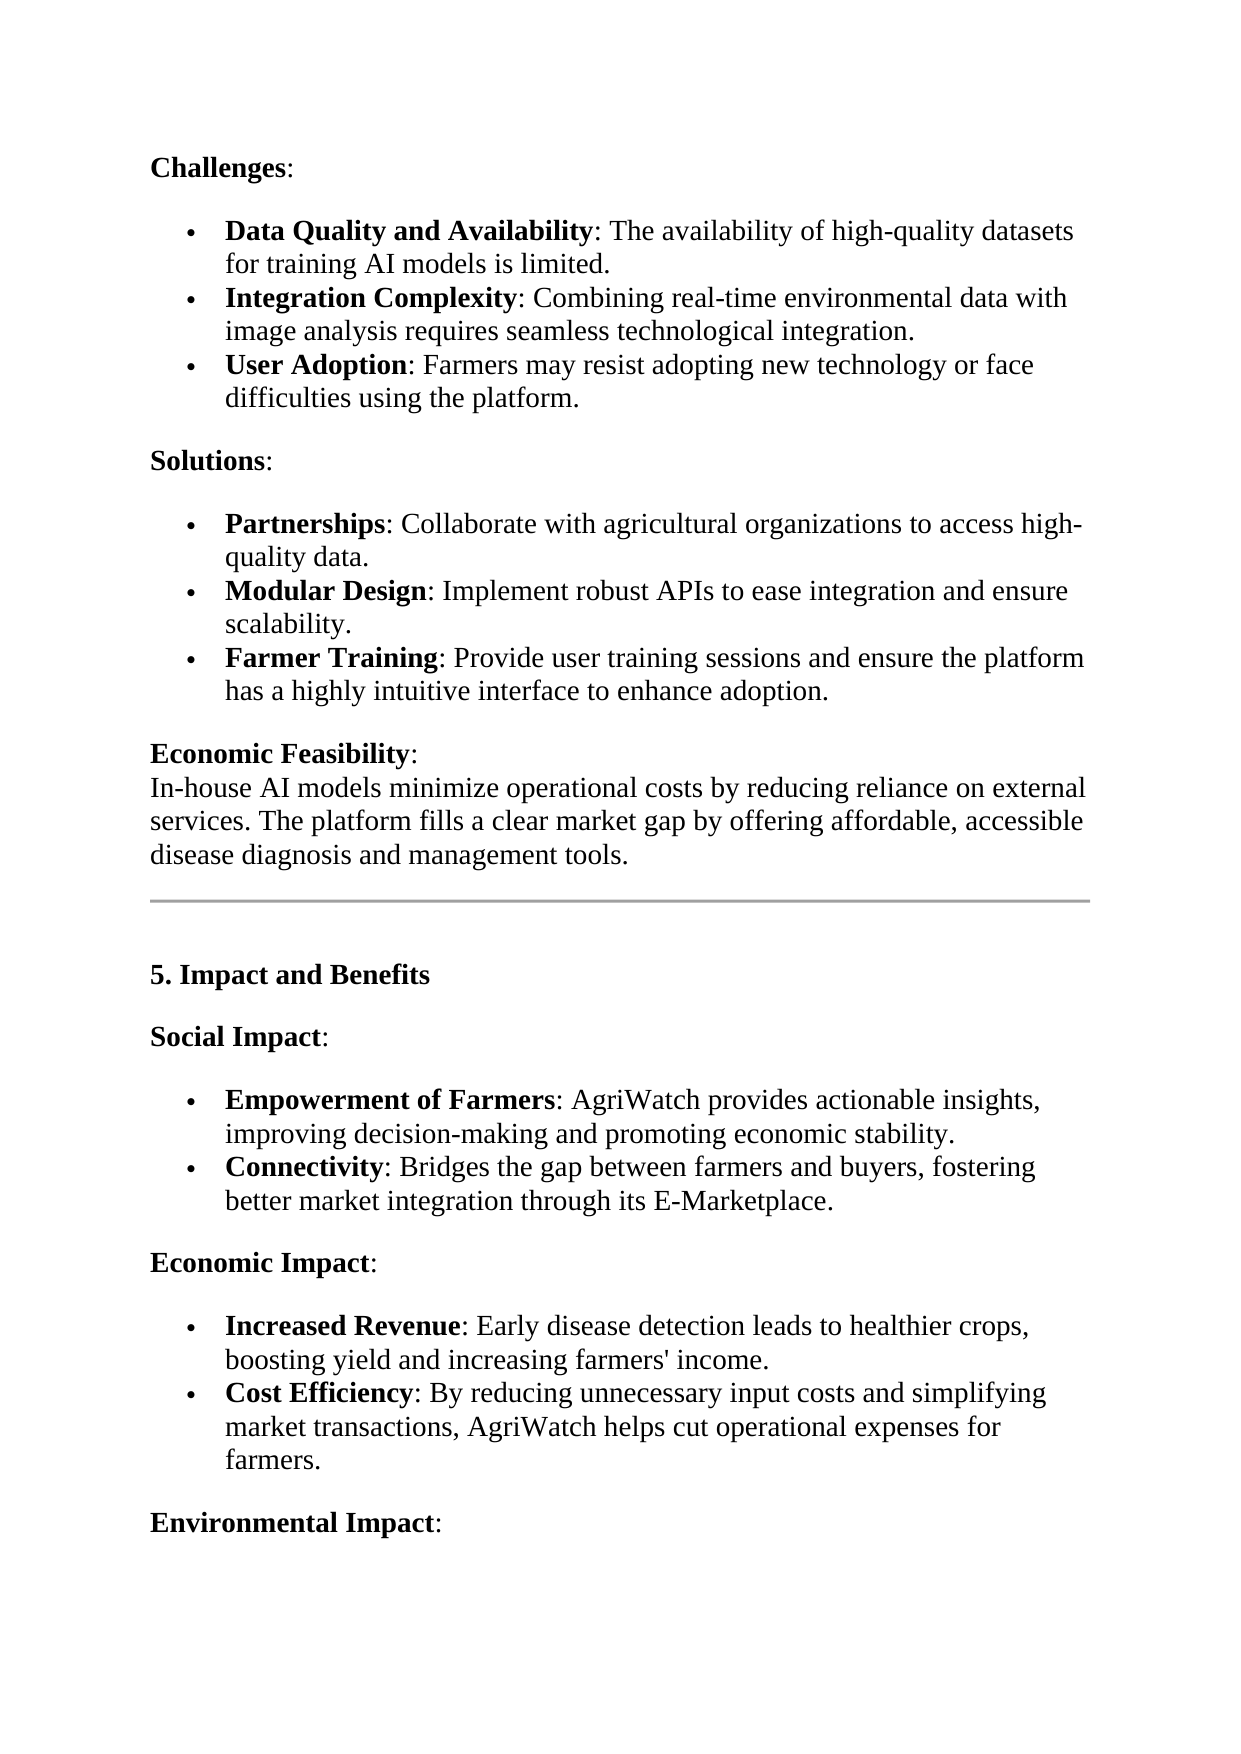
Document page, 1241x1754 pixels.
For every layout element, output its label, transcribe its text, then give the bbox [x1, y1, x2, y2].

list Integration Complexity: Combining real-time environmental data with image analysis requires seamless technological integration. [187, 280, 1090, 347]
text Environmental Impact: [150, 1505, 1090, 1539]
list Data Quality and Availability: The availability of high-quality datasets for training AI models is limited. [187, 213, 1090, 280]
list Empowerment of Farmers: AgriWatch provides actionable insights, improving decision-making and promoting economic stability. [187, 1082, 1090, 1149]
text Solutions: [150, 443, 1090, 477]
text Challenges: [150, 150, 1090, 183]
list User Adoption: Farmers may resist adopting new technology or face difficulties using the platform. [187, 347, 1090, 414]
list Farmer Training: Provide user training sessions and ensure the platform has a highly intuitive interface to enhance adoption. [187, 640, 1090, 707]
list Modular Design: Implement robust APIs to ease integration and ensure scalability. [187, 573, 1090, 640]
list Partnerships: Collaborate with agricultural organizations to access high-quality data. [187, 506, 1090, 573]
text Economic Feasibility: In-house AI models minimize operational costs by reducing reliance on external services. The platform fills a clear market gap by offering affordable, accessible disease diagnosis and management tools. [150, 736, 1090, 870]
list Cost Efficiency: By reducing unnecessary input costs and simplifying market transactions, AgriWatch helps cut operational expenses for farmers. [187, 1375, 1090, 1476]
list Connectivity: Bridges the gap between farmers and buyers, fostering better market integration through its E-Marketplace. [187, 1149, 1090, 1216]
text 5. Impact and Benefits [150, 957, 1090, 990]
list Increased Revenue: Early disease detection leads to healthier crops, boosting yield and increasing farmers' income. [187, 1308, 1090, 1375]
text Social Impact: [150, 1019, 1090, 1053]
text Economic Impact: [150, 1246, 1090, 1279]
